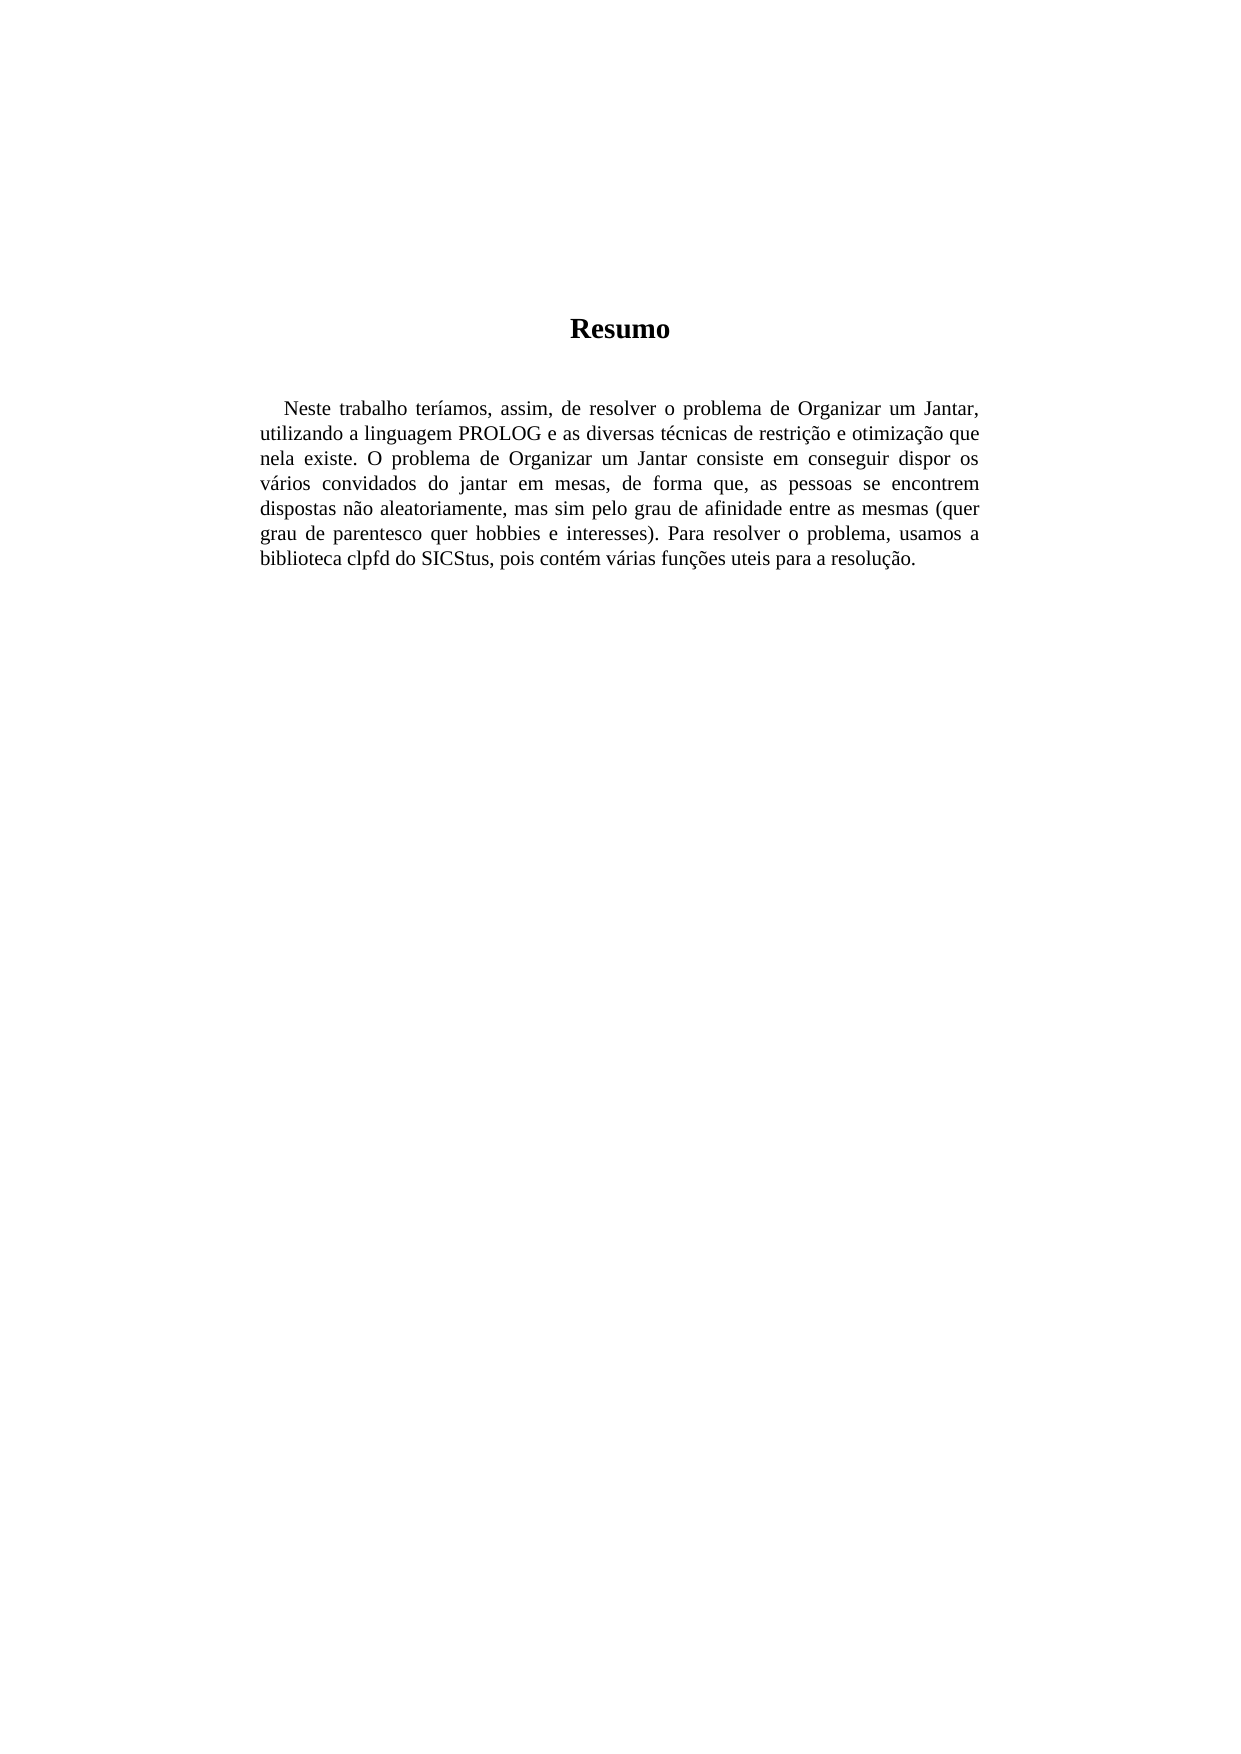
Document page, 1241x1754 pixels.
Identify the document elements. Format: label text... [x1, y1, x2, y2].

text Neste trabalho teríamos, assim, de resolver o problema de Organizar um Jantar, utilizando a linguagem PROLOG e as diversas técnicas de restrição e otimização que nela existe. O problema de Organizar um Jantar consiste em conseguir dispor os vários convidados do jantar em mesas, de forma que, as pessoas se encontrem dispostas não aleatoriamente, mas sim pelo grau de afinidade entre as mesmas (quer grau de parentesco quer hobbies e interesses). Para resolver o problema, usamos a biblioteca clpfd do SICStus, pois contém várias funções uteis para a resolução. [260, 394, 980, 569]
title Resumo [260, 307, 980, 344]
